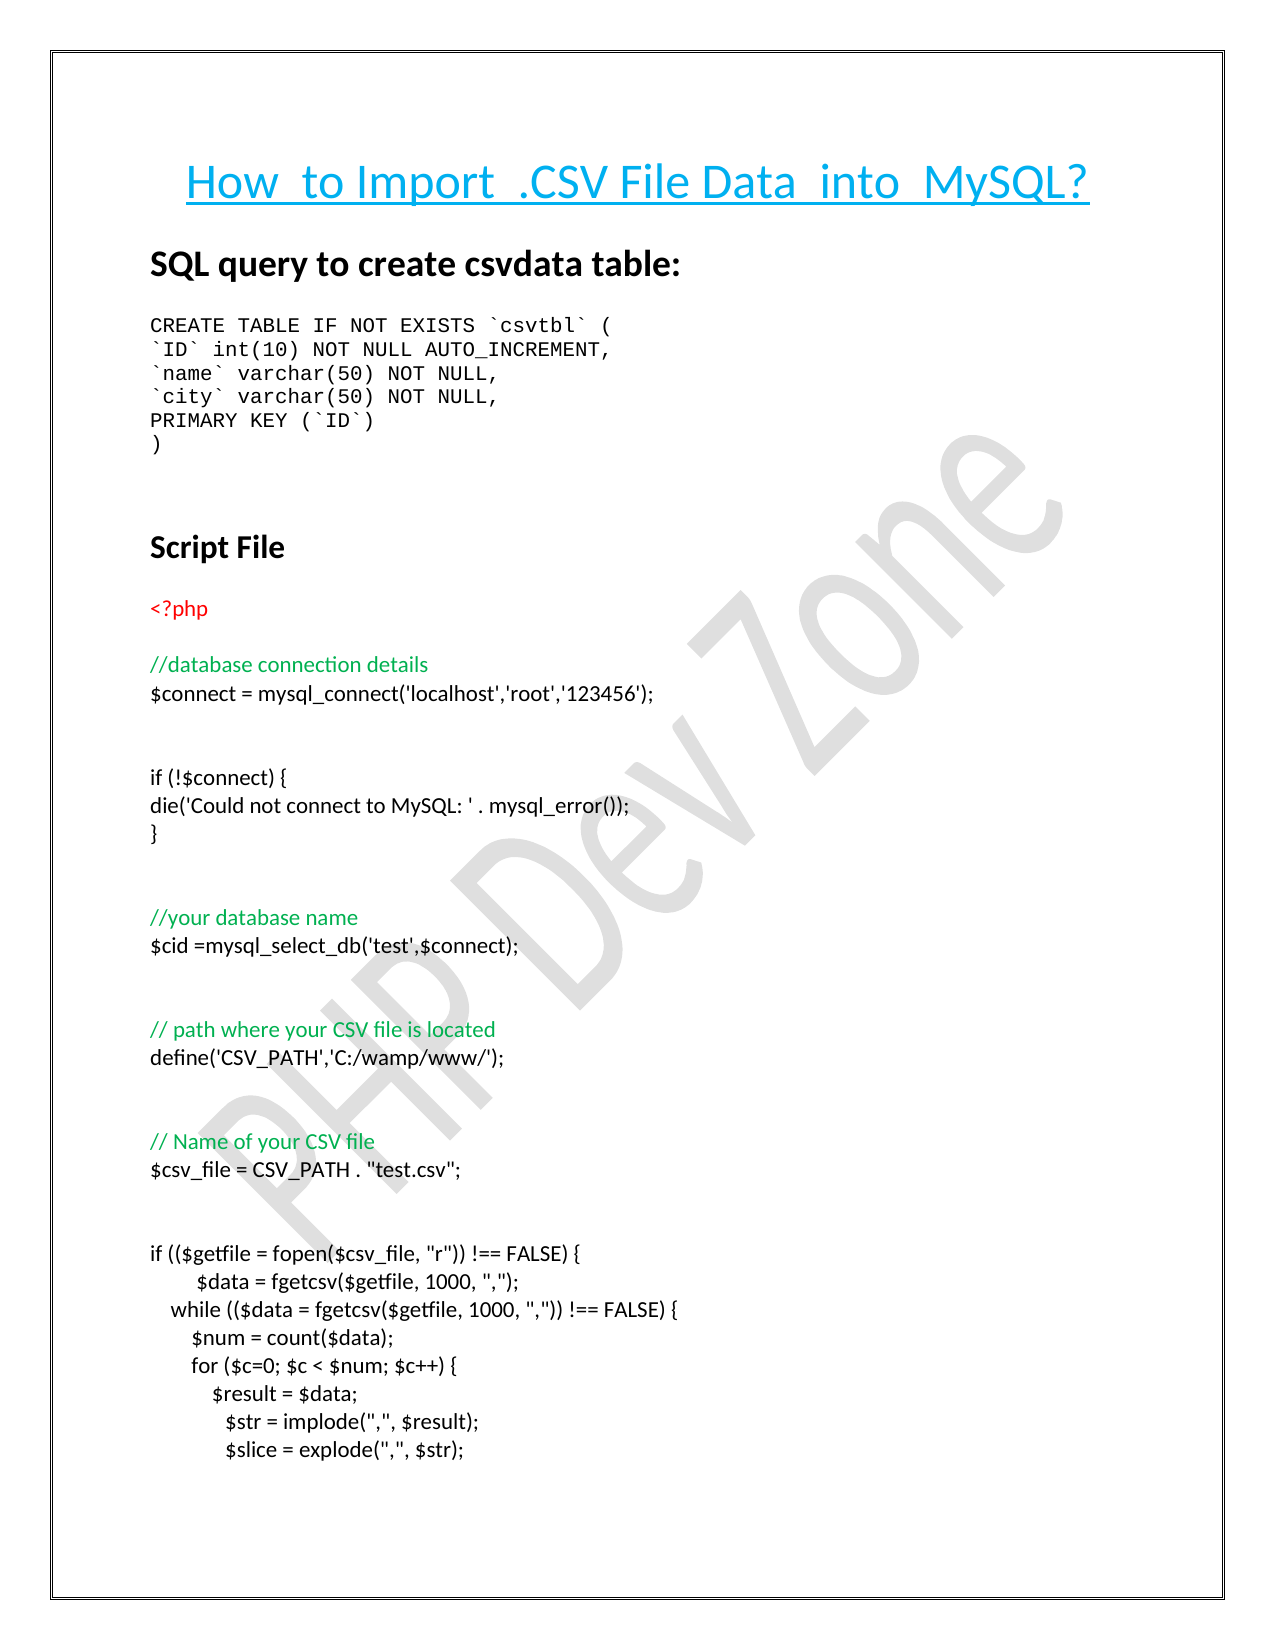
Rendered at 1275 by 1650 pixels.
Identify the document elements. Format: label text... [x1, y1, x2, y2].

text //your database name [150, 903, 1125, 931]
text $str = implode(",", $result); [150, 1407, 1125, 1435]
text if (($getfile = fopen($csv_file, "r")) !== FALSE) { [150, 1239, 1125, 1267]
text for ($c=0; $c < $num; $c++) { [150, 1351, 1125, 1379]
text $slice = explode(",", $str); [150, 1435, 1125, 1463]
text PRIMARY KEY (`ID`) [150, 410, 1125, 433]
text die('Could not connect to MySQL: ' . mysql_error()); [150, 791, 1125, 819]
text $cid =mysql_select_db('test',$connect); [150, 931, 1125, 959]
text CREATE TABLE IF NOT EXISTS `csvtbl` ( [150, 315, 1125, 339]
text `city` varchar(50) NOT NULL, [150, 386, 1125, 410]
text //database connection details [150, 651, 1125, 679]
text How to Import .CSV File Data into MySQL? [150, 150, 1125, 211]
text <?php [150, 594, 1125, 623]
text `ID` int(10) NOT NULL AUTO_INCREMENT, [150, 339, 1125, 362]
text if (!$connect) { [150, 763, 1125, 791]
text define('CSV_PATH','C:/wamp/www/'); [150, 1043, 1125, 1071]
text $csv_file = CSV_PATH . "test.csv"; [150, 1155, 1125, 1183]
text $data = fgetcsv($getfile, 1000, ","); [150, 1267, 1125, 1295]
text ) [150, 433, 1125, 457]
text // path where your CSV file is located [150, 1015, 1125, 1043]
text $connect = mysql_connect('localhost','root','123456'); [150, 679, 1125, 707]
text $num = count($data); [150, 1323, 1125, 1351]
text } [150, 819, 1125, 847]
text // Name of your CSV file [150, 1127, 1125, 1155]
text `name` varchar(50) NOT NULL, [150, 362, 1125, 386]
text while (($data = fgetcsv($getfile, 1000, ",")) !== FALSE) { [150, 1295, 1125, 1323]
text Script File [150, 526, 1125, 567]
text $result = $data; [150, 1379, 1125, 1407]
text SQL query to create csvdata table: [150, 240, 1125, 286]
